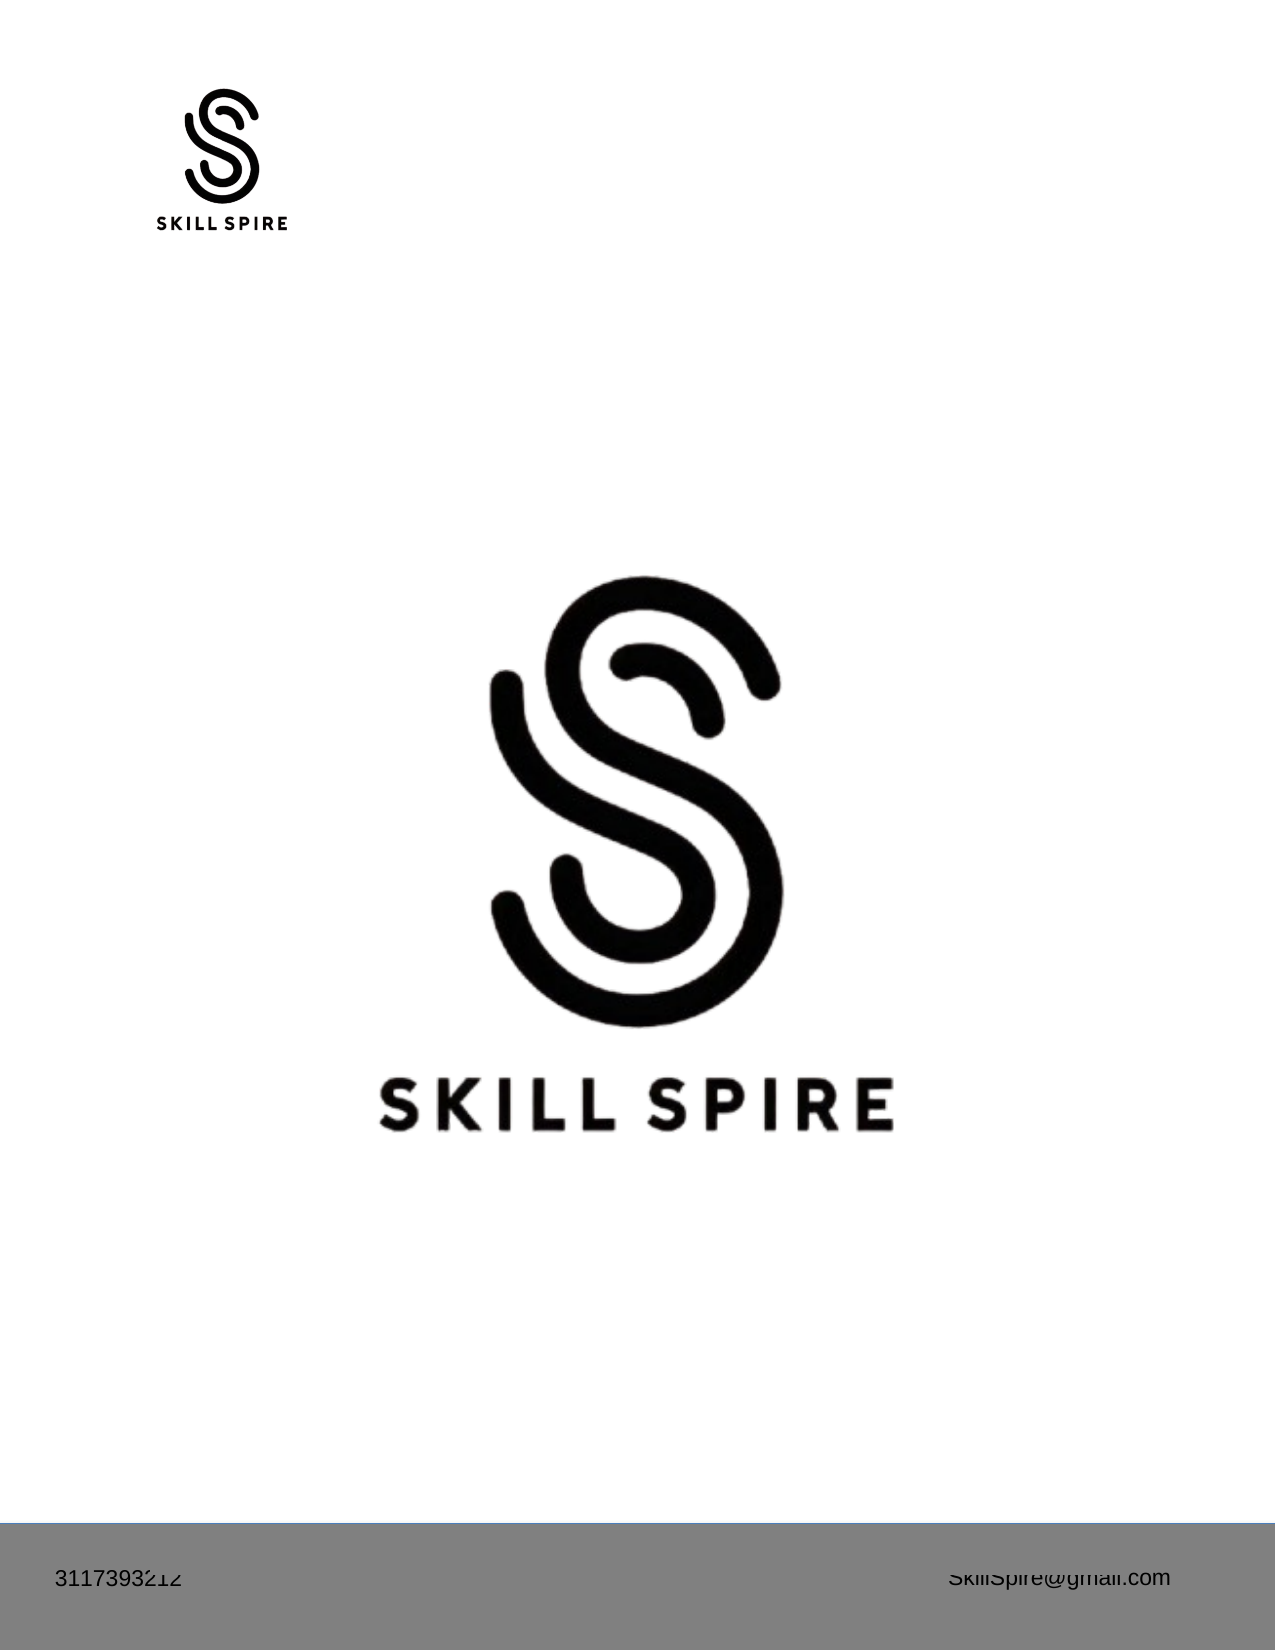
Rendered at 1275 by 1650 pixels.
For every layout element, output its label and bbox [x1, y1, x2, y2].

picture [150, 75, 294, 239]
picture [150, 383, 1126, 1359]
